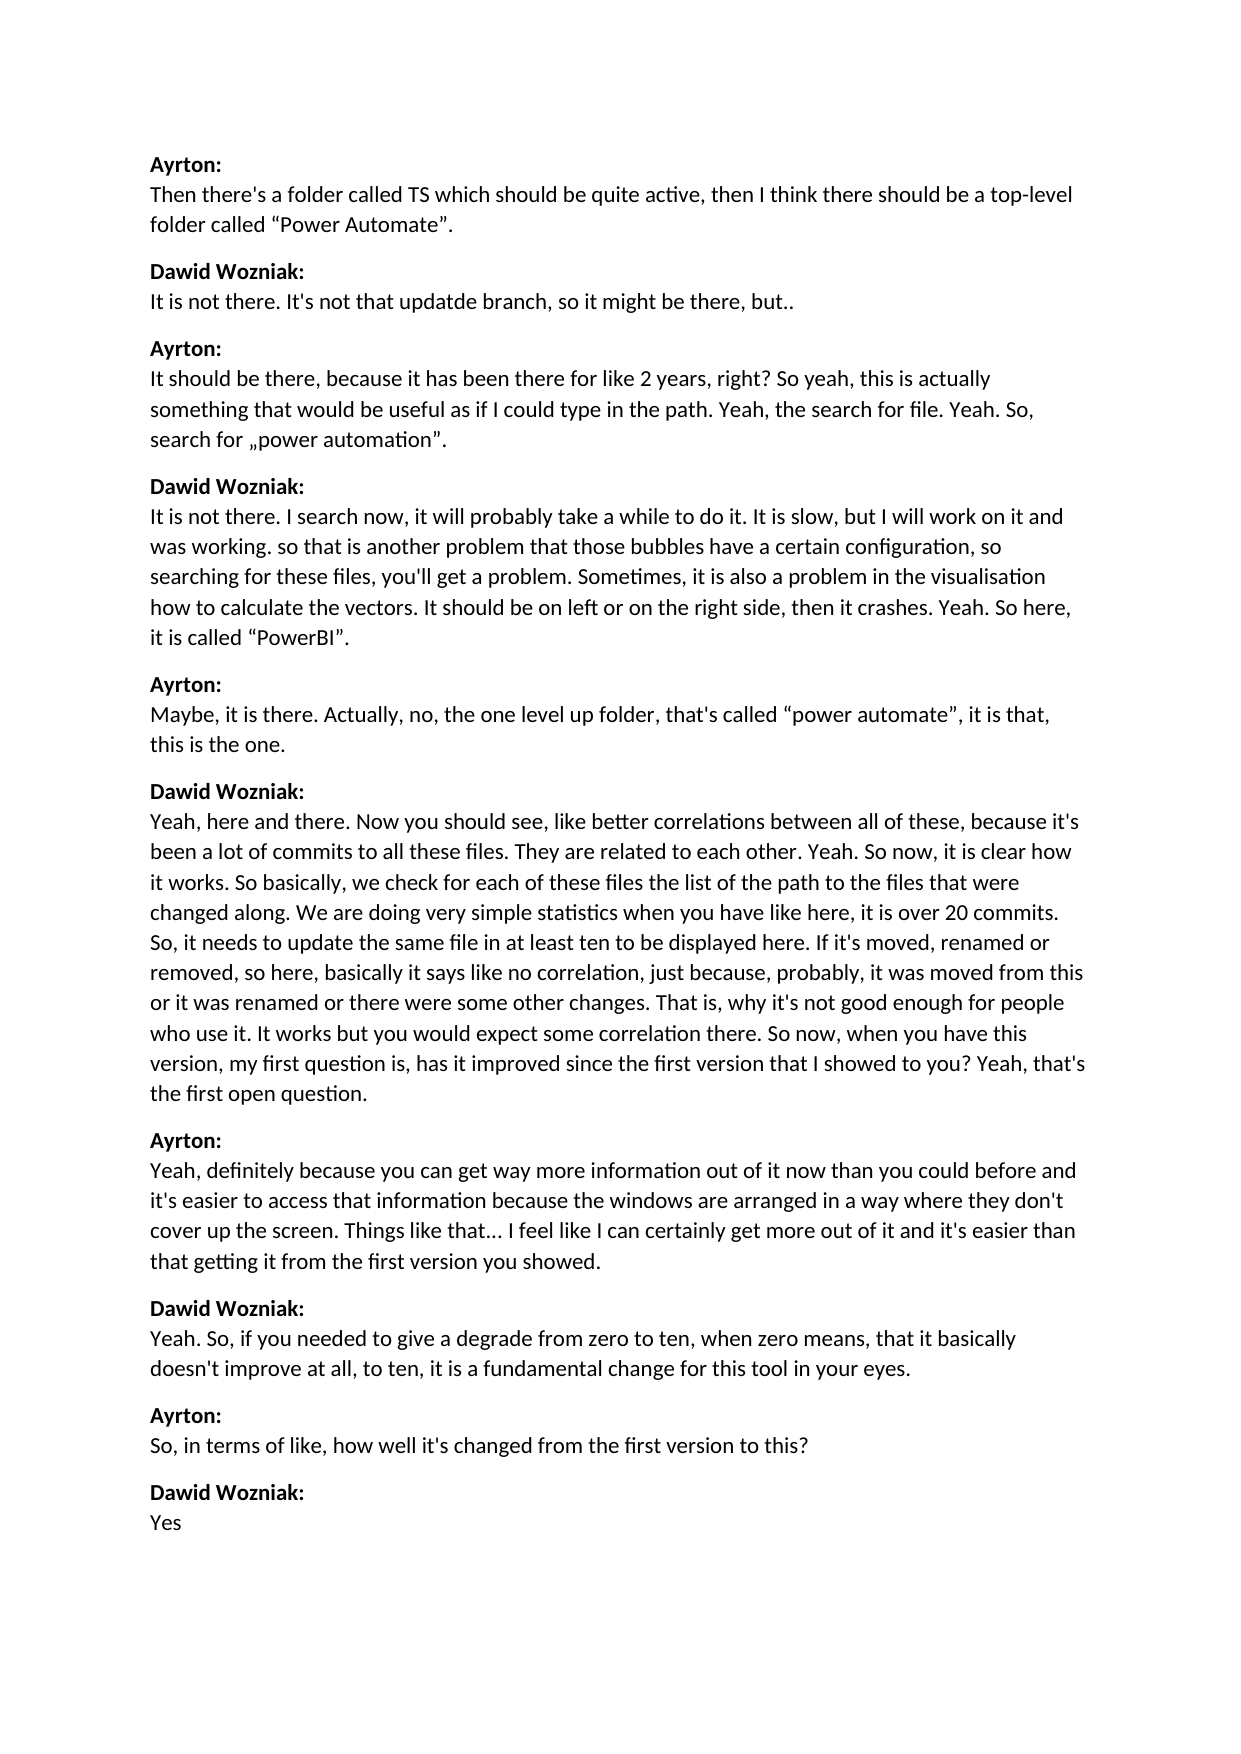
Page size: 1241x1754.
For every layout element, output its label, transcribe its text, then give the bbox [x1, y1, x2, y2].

text Dawid Wozniak: Yeah. So, if you needed to give a degrade from zero to ten, when zero means, that it basically doesn't improve at all, to ten, it is a fundamental change for this tool in your eyes. [150, 1294, 1090, 1382]
text Ayrton: So, in terms of like, how well it's changed from the first version to this? [150, 1401, 1090, 1459]
text Ayrton: It should be there, because it has been there for like 2 years, right? So yeah, this is actually something that would be useful as if I could type in the path. Yeah, the search for file. Yeah. So, search for „power automation”. [150, 334, 1090, 453]
text Dawid Wozniak: It is not there. I search now, it will probably take a while to do it. It is slow, but I will work on it and was working. so that is another problem that those bubbles have a certain configuration, so searching for these files, you'll get a problem. Sometimes, it is also a problem in the visualisation how to calculate the vectors. It should be on left or on the right side, then it crashes. Yeah. So here, it is called “PowerBI”. [150, 472, 1090, 651]
text Dawid Wozniak: Yes [150, 1478, 1090, 1536]
text Dawid Wozniak: Yeah, here and there. Now you should see, like better correlations between all of these, because it's been a lot of commits to all these files. They are related to each other. Yeah. So now, it is clear how it works. So basically, we check for each of these files the list of the path to the files that were changed along. We are doing very simple statistics when you have like here, it is over 20 commits. So, it needs to update the same file in at least ten to be displayed here. If it's moved, renamed or removed, so here, basically it says like no correlation, just because, probably, it was moved from this or it was renamed or there were some other changes. That is, why it's not good enough for people who use it. It works but you would expect some correlation there. So now, when you have this version, my first question is, has it improved since the first version that I showed to you? Yeah, that's the first open question. [150, 777, 1090, 1107]
text Ayrton: Maybe, it is there. Actually, no, the one level up folder, that's called “power automate”, it is that, this is the one. [150, 670, 1090, 758]
text Ayrton: Then there's a folder called TS which should be quite active, then I think there should be a top-level folder called “Power Automate”. [150, 150, 1090, 238]
text Dawid Wozniak: It is not there. It's not that updatde branch, so it might be there, but.. [150, 257, 1090, 316]
text Ayrton: Yeah, definitely because you can get way more information out of it now than you could before and it's easier to access that information because the windows are arranged in a way where they don't cover up the screen. Things like that... I feel like I can certainly get more out of it and it's easier than that getting it from the first version you showed. [150, 1126, 1090, 1275]
